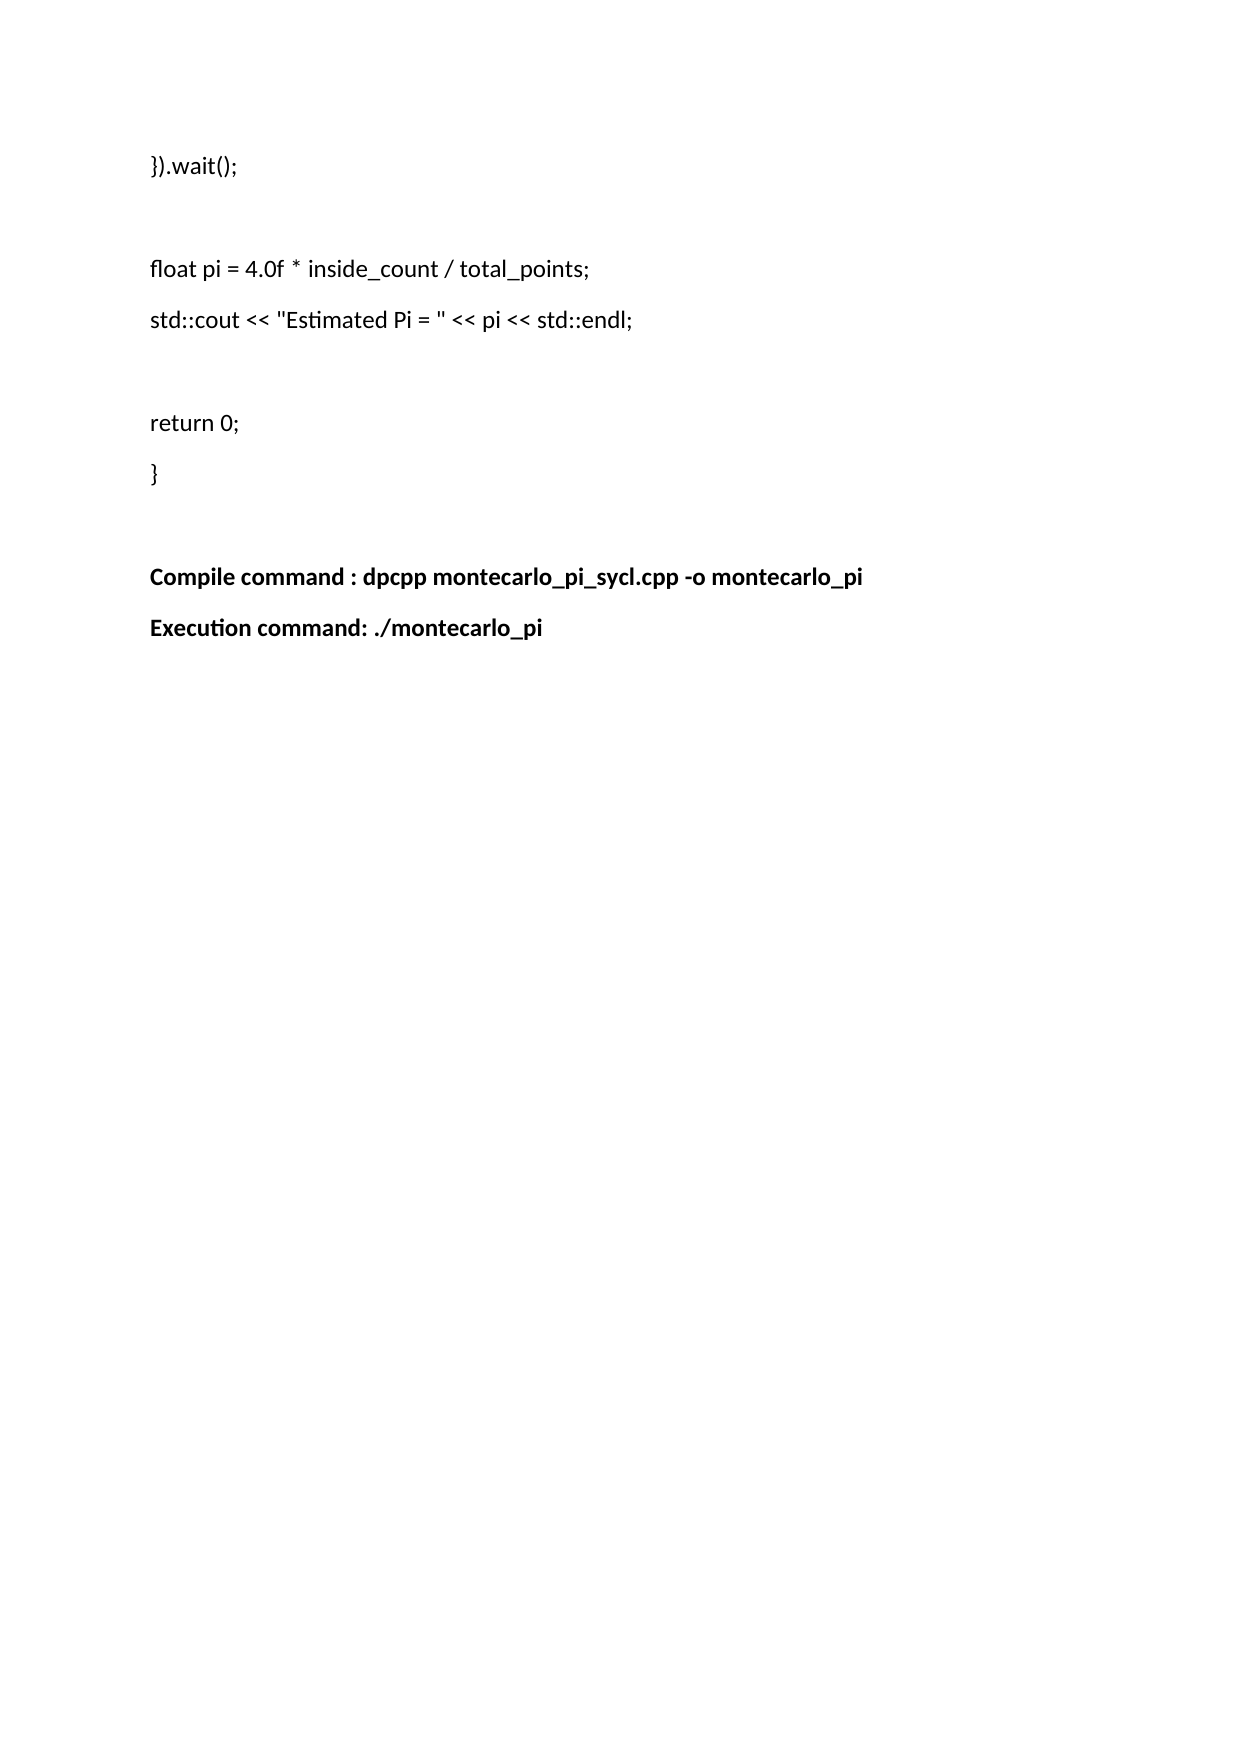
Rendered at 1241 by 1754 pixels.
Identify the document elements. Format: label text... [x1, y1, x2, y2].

text std::cout << "Estimated Pi = " << pi << std::endl; [150, 304, 1090, 334]
text Execution command: ./montecarlo_pi [150, 612, 1090, 643]
text return 0; [150, 407, 1090, 437]
text } [150, 458, 1090, 489]
text float pi = 4.0f * inside_count / total_points; [150, 253, 1090, 283]
text Compile command : dpcpp montecarlo_pi_sycl.cpp -o montecarlo_pi [150, 561, 1090, 591]
text }).wait(); [150, 150, 1090, 181]
